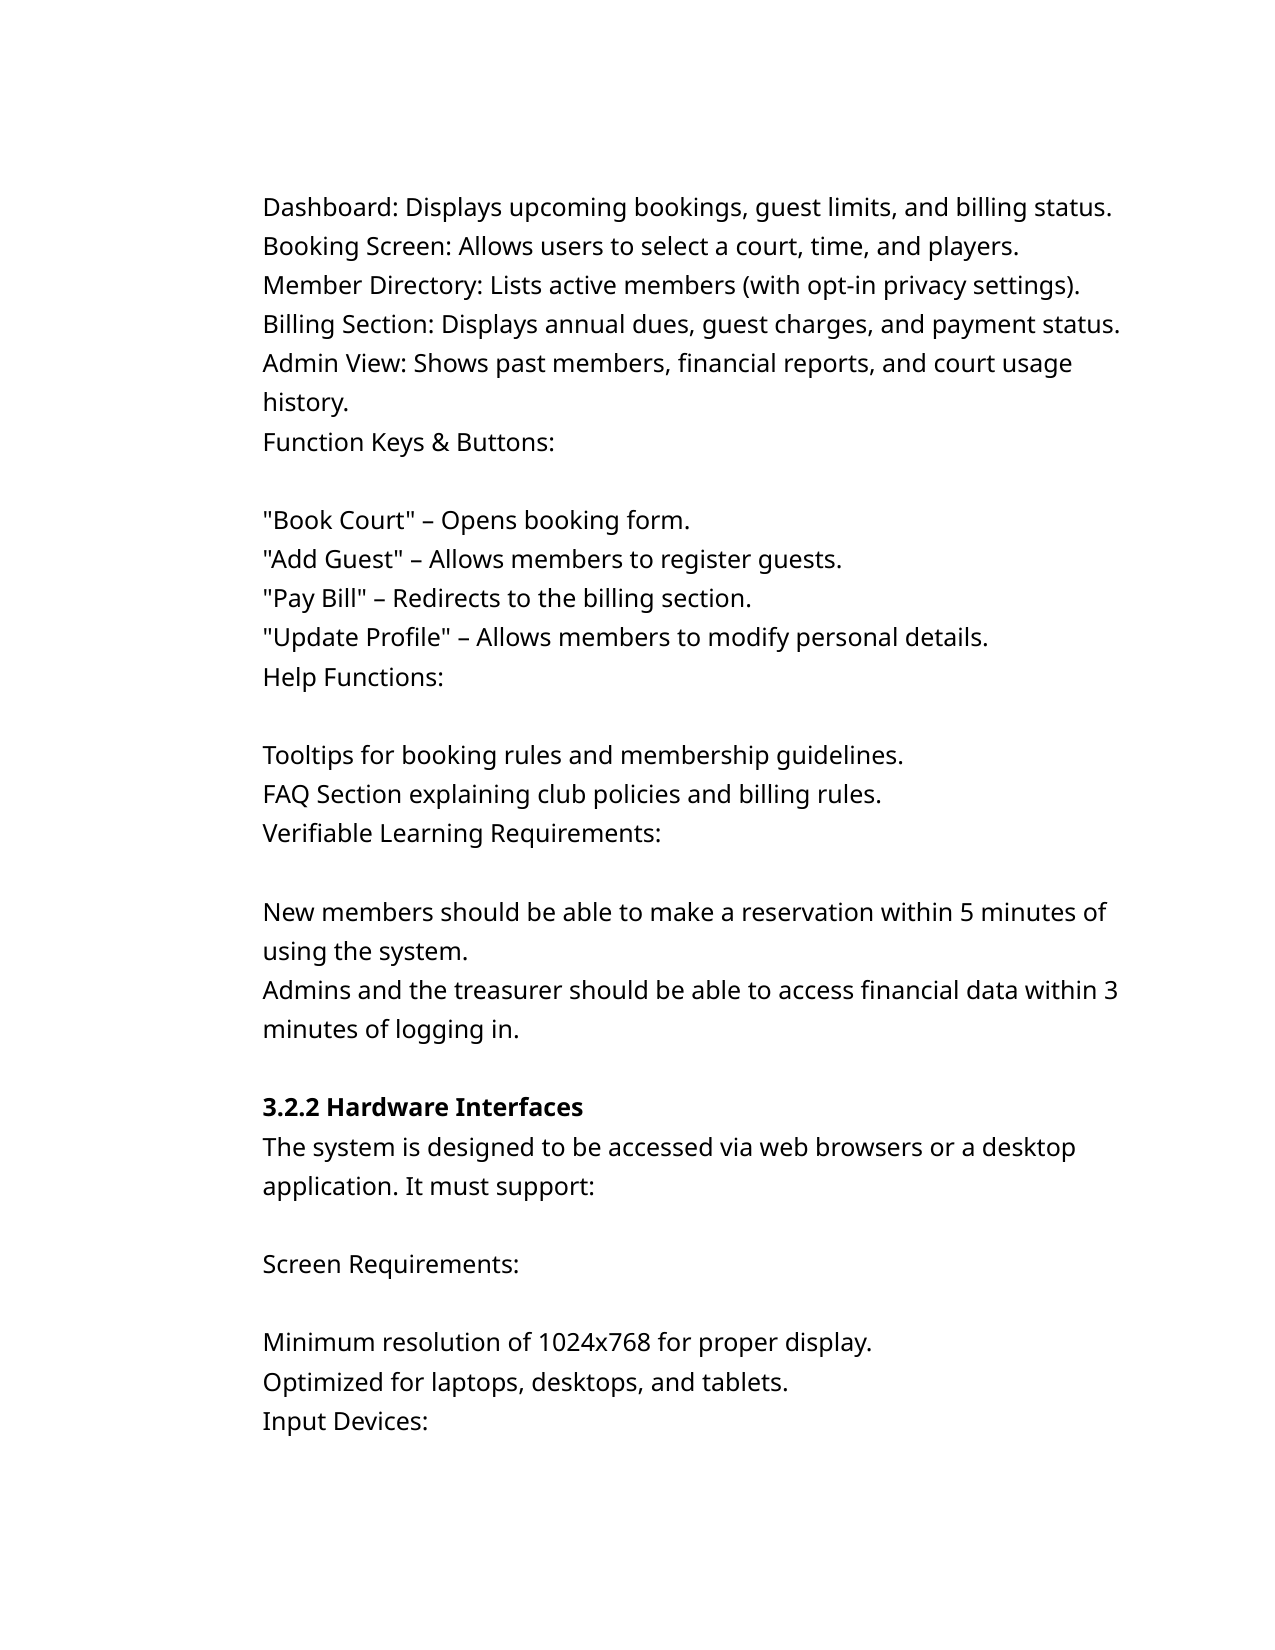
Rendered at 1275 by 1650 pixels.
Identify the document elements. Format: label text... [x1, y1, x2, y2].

list Booking Screen: Allows users to select a court, time, and players. [262, 228, 1125, 262]
list New members should be able to make a reservation within 5 minutes of using the system. [262, 894, 1125, 967]
list Help Functions: [262, 659, 1125, 693]
list "Update Profile" – Allows members to modify personal details. [262, 620, 1125, 654]
list "Book Court" – Opens booking form. [262, 502, 1125, 537]
list Member Directory: Lists active members (with opt-in privacy settings). [262, 267, 1125, 302]
list "Add Guest" – Allows members to register guests. [262, 542, 1125, 576]
list Function Keys & Buttons: [262, 424, 1125, 458]
list Verifiable Learning Requirements: [262, 816, 1125, 850]
list Dashboard: Displays upcoming bookings, guest limits, and billing status. [262, 189, 1125, 223]
list Minimum resolution of 1024x768 for proper display. [262, 1325, 1125, 1359]
list Screen Requirements: [262, 1247, 1125, 1281]
list Admin View: Shows past members, financial reports, and court usage history. [262, 346, 1125, 419]
list "Pay Bill" – Redirects to the billing section. [262, 581, 1125, 615]
list Admins and the treasurer should be able to access financial data within 3 minutes of logging in. [262, 972, 1125, 1046]
list Optimized for laptops, desktops, and tablets. [262, 1364, 1125, 1398]
list FAQ Section explaining club policies and billing rules. [262, 777, 1125, 811]
list The system is designed to be accessed via web browsers or a desktop application. It must support: [262, 1129, 1125, 1202]
list 3.2.2 Hardware Interfaces [262, 1090, 1125, 1124]
list Tooltips for booking rules and membership guidelines. [262, 737, 1125, 772]
list Input Devices: [262, 1403, 1125, 1437]
list Billing Section: Displays annual dues, guest charges, and payment status. [262, 307, 1125, 341]
